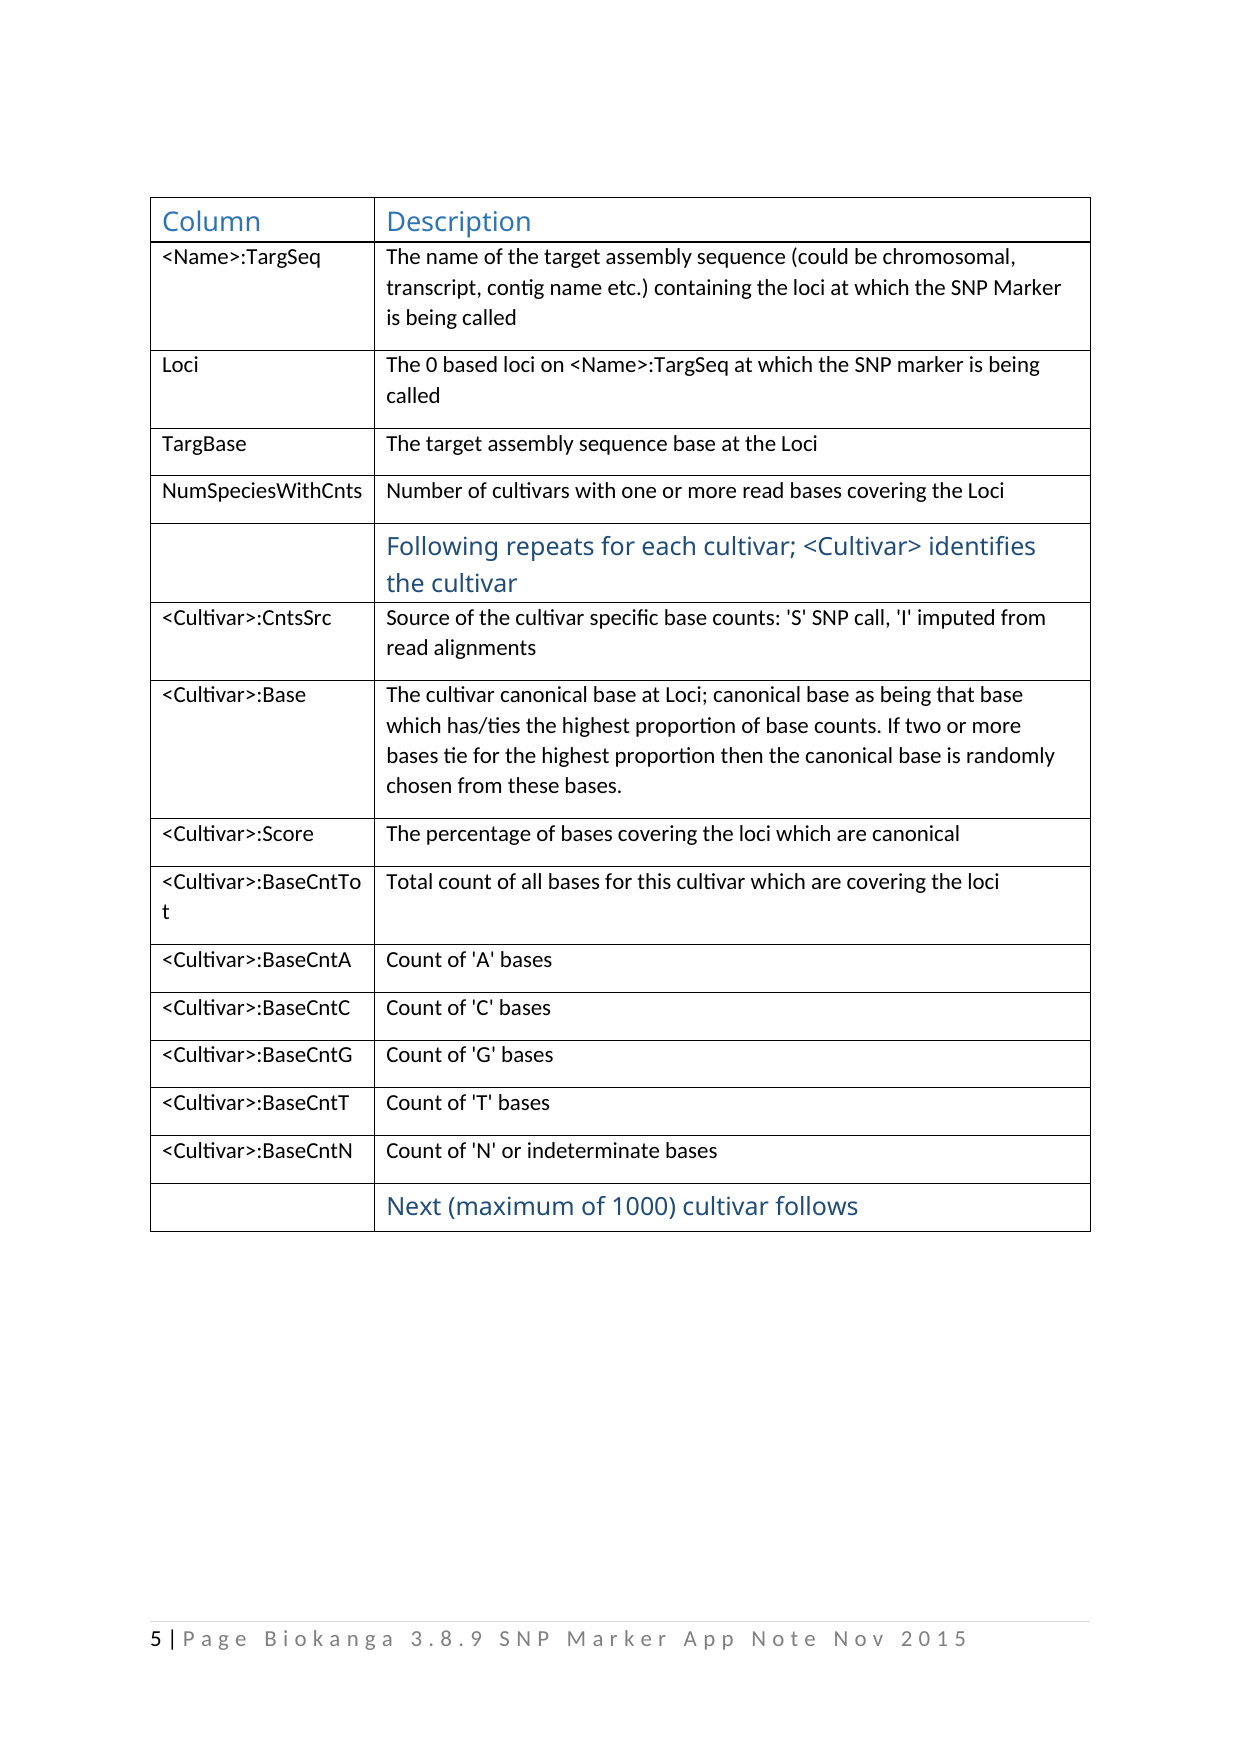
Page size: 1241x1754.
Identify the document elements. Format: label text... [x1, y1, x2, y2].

table_cell <Cultivar>:BaseCntG [151, 1041, 374, 1087]
table_header Column [151, 198, 374, 241]
table_cell TargBase [151, 429, 374, 475]
table_header Description [375, 198, 1090, 241]
table_cell <Cultivar>:CntsSrc [151, 603, 374, 679]
table_cell <Cultivar>:BaseCntC [151, 993, 374, 1039]
table_cell Count of 'A' bases [375, 945, 1090, 992]
table_cell Next (maximum of 1000) cultivar follows [375, 1184, 1090, 1231]
table_cell <Cultivar>:BaseCntT [151, 1088, 374, 1135]
table_cell <Cultivar>:Score [151, 819, 374, 866]
table_cell Loci [151, 351, 374, 428]
table_cell Count of 'N' or indeterminate bases [375, 1136, 1090, 1183]
table_cell Count of 'G' bases [375, 1041, 1090, 1087]
table_cell <Cultivar>:BaseCntN [151, 1136, 374, 1183]
table_cell The 0 based loci on <Name>:TargSeq at which the SNP marker is being called [375, 351, 1090, 428]
table_cell Following repeats for each cultivar; <Cultivar> identifies the cultivar [375, 524, 1090, 602]
table_cell Total count of all bases for this cultivar which are covering the loci [375, 867, 1090, 944]
table_cell The name of the target assembly sequence (could be chromosomal, transcript, contig name etc.) containing the loci at which the SNP Marker is being called [375, 243, 1090, 349]
table_cell <Cultivar>:Base [151, 681, 374, 818]
table_cell The cultivar canonical base at Loci; canonical base as being that base which has/ties the highest proportion of base counts. If two or more bases tie for the highest proportion then the canonical base is randomly chosen from these bases. [375, 681, 1090, 818]
table_cell <Cultivar>:BaseCntTot [151, 867, 374, 944]
table_cell Count of 'C' bases [375, 993, 1090, 1039]
table_cell [151, 524, 374, 602]
table_cell <Cultivar>:BaseCntA [151, 945, 374, 992]
table_cell Number of cultivars with one or more read bases covering the Loci [375, 476, 1090, 523]
table_cell NumSpeciesWithCnts [151, 476, 374, 523]
table_cell The target assembly sequence base at the Loci [375, 429, 1090, 475]
table_cell [151, 1184, 374, 1231]
table_cell <Name>:TargSeq [151, 243, 374, 349]
table_cell The percentage of bases covering the loci which are canonical [375, 819, 1090, 866]
table_cell Count of 'T' bases [375, 1088, 1090, 1135]
table_cell Source of the cultivar specific base counts: 'S' SNP call, 'I' imputed from read alignments [375, 603, 1090, 679]
